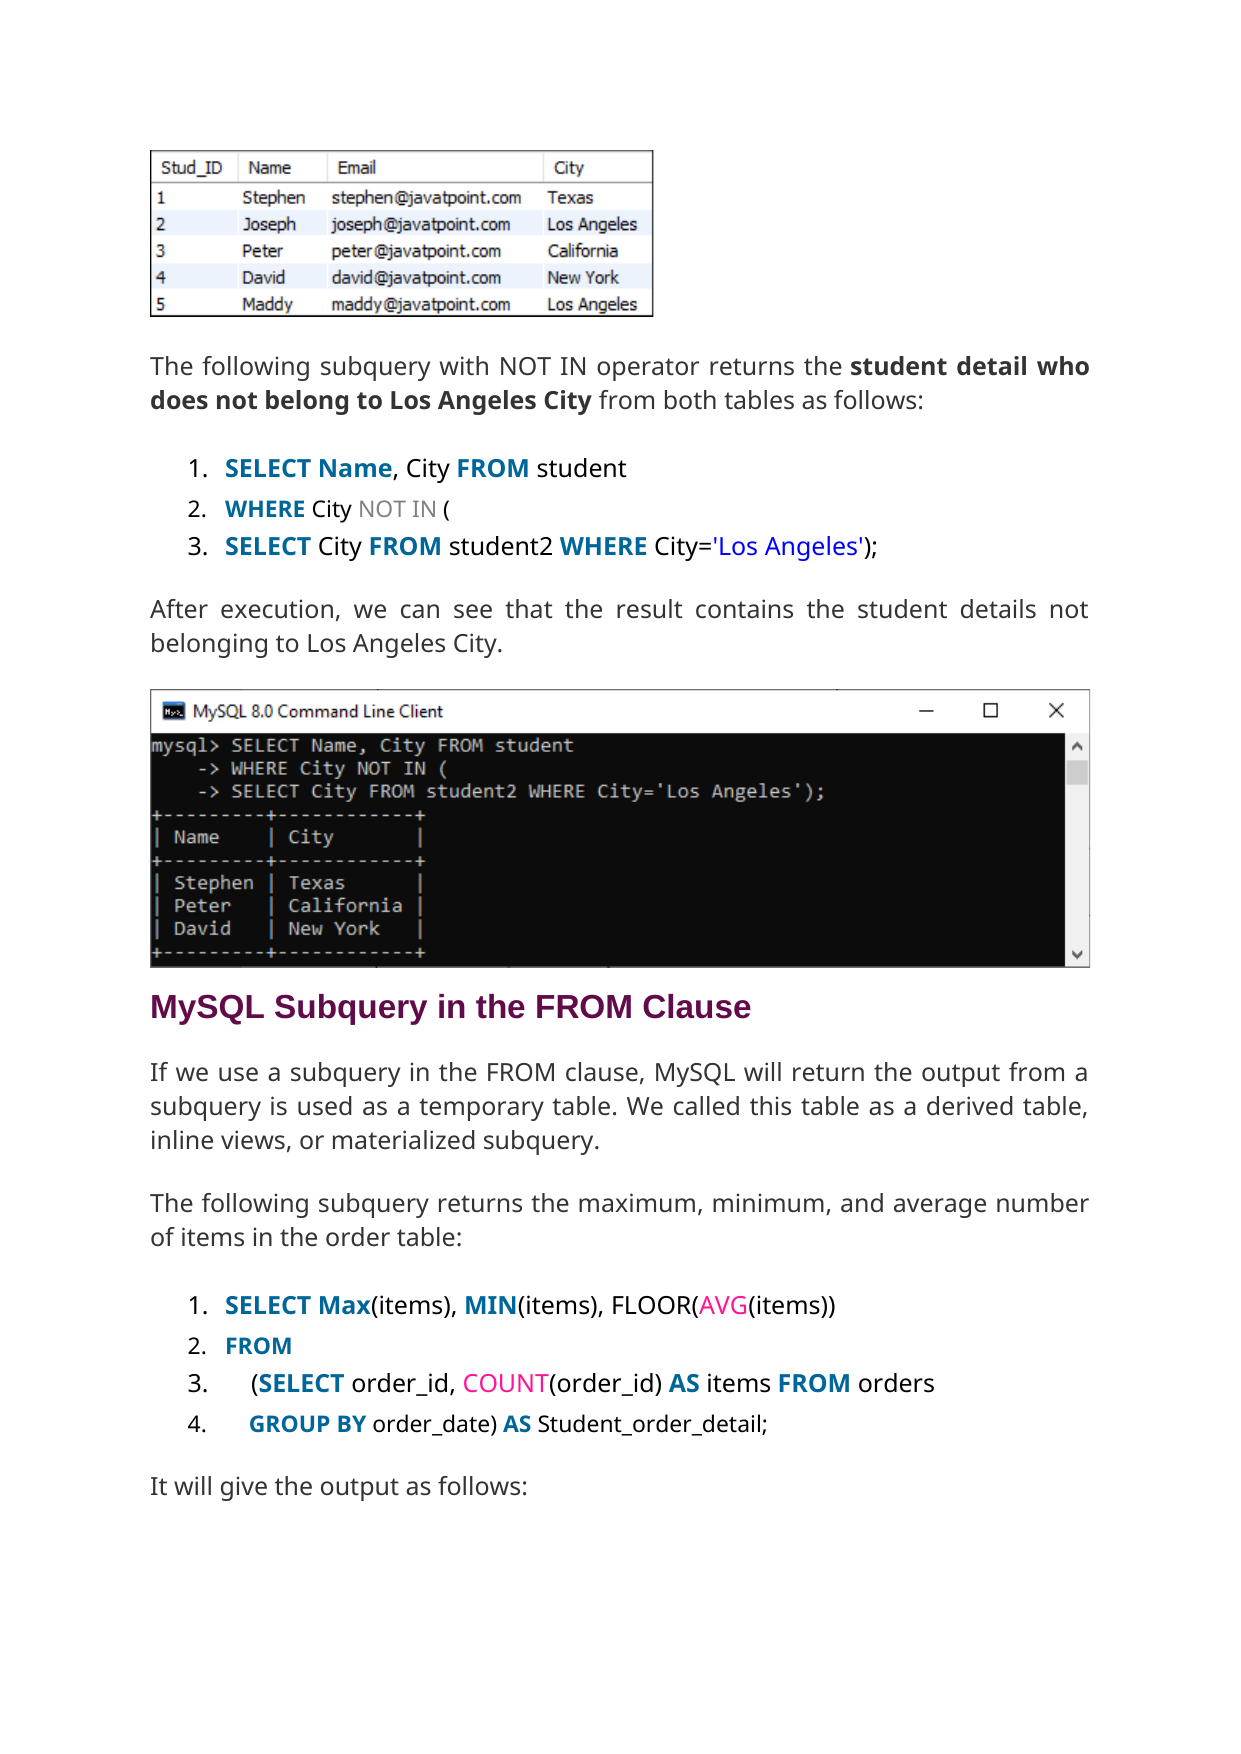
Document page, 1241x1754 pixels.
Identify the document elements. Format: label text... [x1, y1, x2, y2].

picture [150, 689, 1091, 968]
text If we use a subquery in the FROM clause, MySQL will return the output from a subquery is used as a temporary table. We called this table as a derived table, inline views, or materialized subquery. [150, 1054, 1090, 1156]
text After execution, we can see that the result contains the student details not belonging to Los Angeles City. [150, 592, 1090, 660]
picture [150, 150, 654, 317]
text The following subquery with NOT IN operator returns the student detail who does not belong to Los Angeles City from both tables as follows: [150, 348, 1090, 417]
list FROM [187, 1322, 1090, 1361]
list WHERE City NOT IN ( [187, 485, 1090, 524]
text It will give the output as follows: [150, 1468, 1090, 1502]
list SELECT Max(items), MIN(items), FLOOR(AVG(items)) [187, 1283, 1090, 1322]
list SELECT City FROM student2 WHERE City='Los Angeles'); [187, 524, 1090, 563]
subtitle MySQL Subquery in the FROM Clause [150, 987, 1090, 1025]
list GROUP BY order_date) AS Student_order_detail; [187, 1400, 1090, 1439]
list (SELECT order_id, COUNT(order_id) AS items FROM orders [187, 1361, 1090, 1400]
list SELECT Name, City FROM student [187, 446, 1090, 485]
text The following subquery returns the maximum, minimum, and average number of items in the order table: [150, 1186, 1090, 1254]
